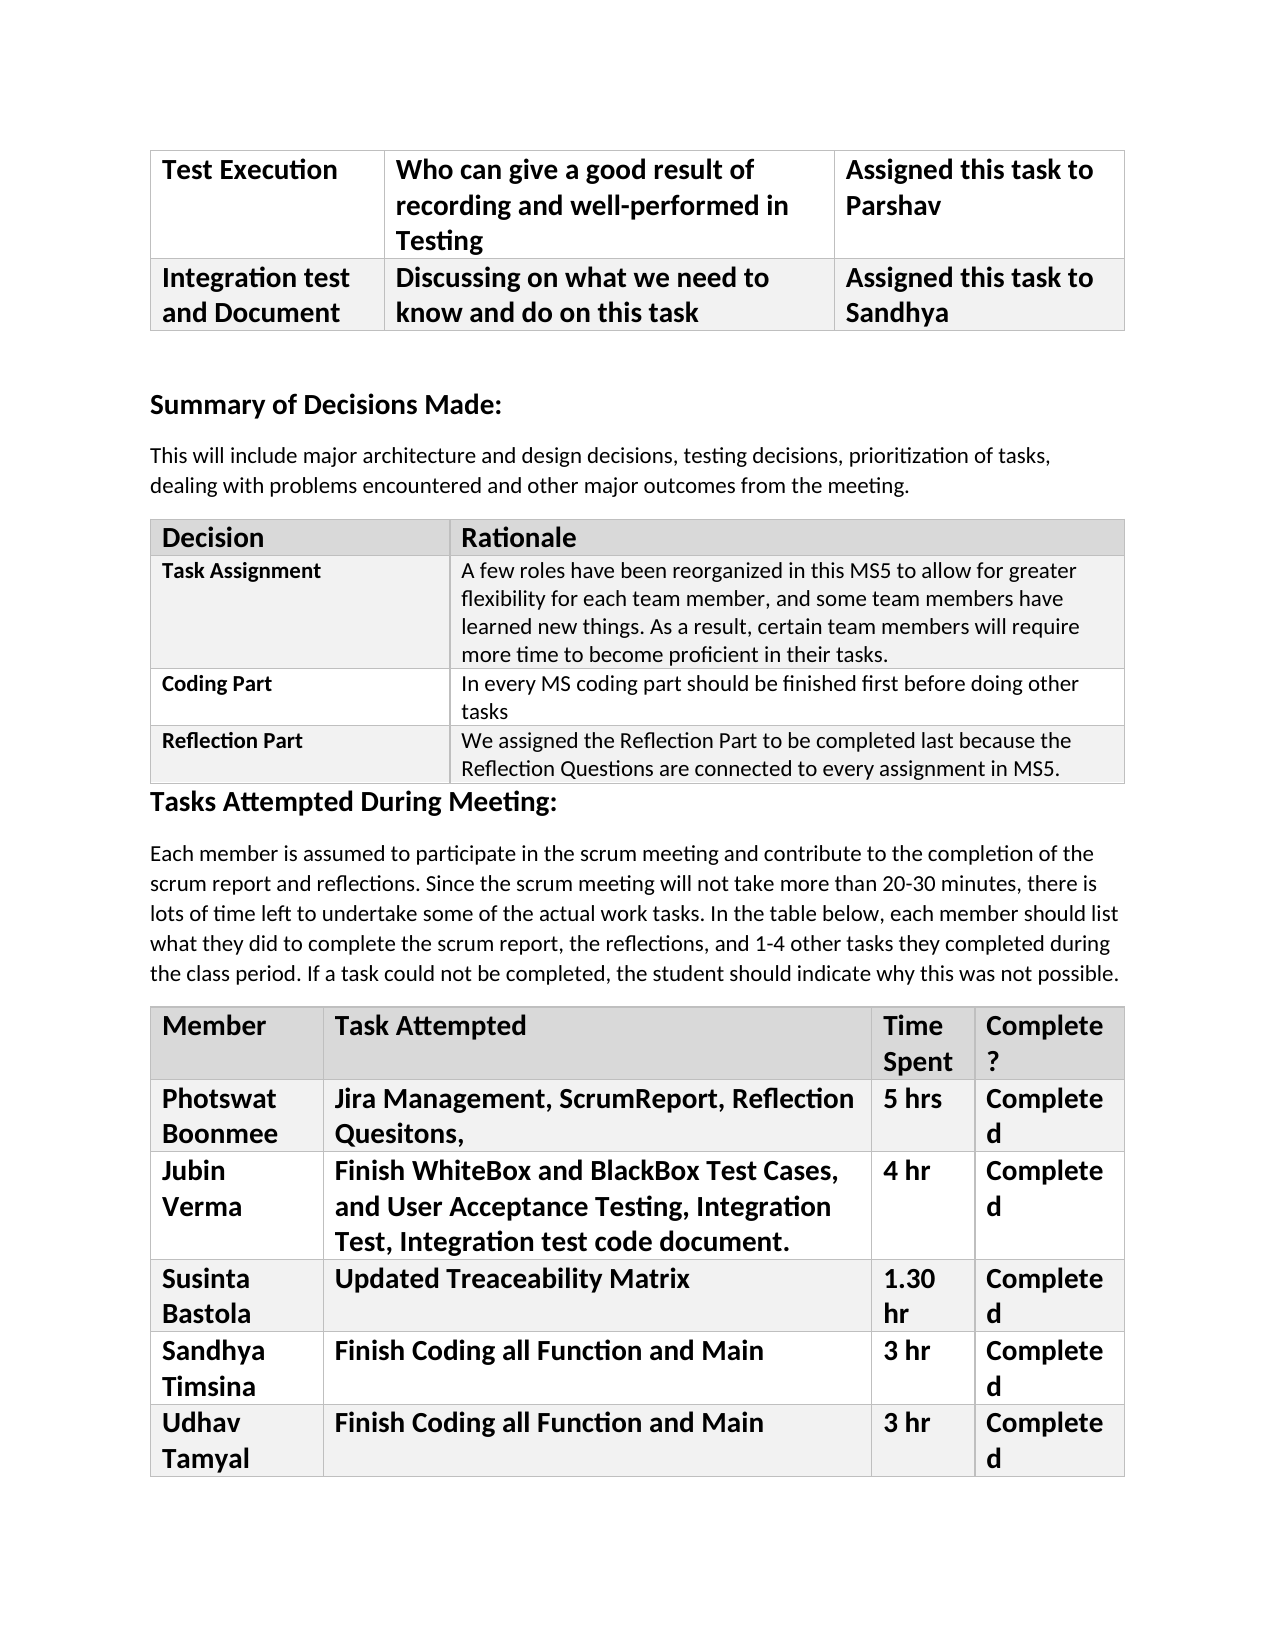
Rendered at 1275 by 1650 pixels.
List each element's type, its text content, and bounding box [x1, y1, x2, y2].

table_cell In every MS coding part should be finished first before doing other tasks [451, 669, 1124, 725]
text Each member is assumed to participate in the scrum meeting and contribute to the completion of the scrum report and reflections. Since the scrum meeting will not take more than 20-30 minutes, there is lots of time left to undertake some of the actual work tasks. In the table below, each member should list what they did to complete the scrum report, the reflections, and 1-4 other tasks they completed during the class period. If a task could not be completed, the student should indicate why this was not possible. [150, 839, 1125, 987]
table_cell Finish Coding all Function and Main [324, 1405, 871, 1476]
text Tasks Attempted During Meeting: [150, 784, 1125, 819]
table_cell Completed [976, 1332, 1124, 1403]
table_header Complete? [976, 1008, 1124, 1079]
table_cell Completed [976, 1260, 1124, 1331]
table_cell 1.30 hr [872, 1260, 974, 1331]
table_cell 5 hrs [872, 1080, 974, 1151]
table_cell Finish WhiteBox and BlackBox Test Cases, and User Acceptance Testing, Integration Test, Integration test code document. [324, 1152, 871, 1259]
table_cell Test Execution [151, 151, 384, 258]
table_cell 3 hr [872, 1332, 974, 1403]
table_cell Sandhya Timsina [151, 1332, 323, 1403]
table_cell Reflection Part [151, 726, 449, 782]
table_cell Integration test and Document [151, 259, 384, 330]
table_header Task Attempted [324, 1008, 871, 1079]
table_cell Jubin Verma [151, 1152, 323, 1259]
table_header Rationale [451, 520, 1124, 555]
table_cell Completed [976, 1152, 1124, 1259]
table_cell Jira Management, ScrumReport, Reflection Quesitons, [324, 1080, 871, 1151]
table_cell Completed [976, 1405, 1124, 1476]
table_cell Susinta Bastola [151, 1260, 323, 1331]
table_cell Updated Treaceability Matrix [324, 1260, 871, 1331]
table_header Time Spent [872, 1008, 974, 1079]
table_cell Udhav Tamyal [151, 1405, 323, 1476]
table_cell We assigned the Reflection Part to be completed last because the Reflection Questions are connected to every assignment in MS5. [451, 726, 1124, 782]
table_cell Task Assignment [151, 556, 449, 668]
table_cell Coding Part [151, 669, 449, 725]
table_cell A few roles have been reorganized in this MS5 to allow for greater flexibility for each team member, and some team members have learned new things. As a result, certain team members will require more time to become proficient in their tasks. [451, 556, 1124, 668]
table_cell Assigned this task to Sandhya [835, 259, 1124, 330]
table_cell Photswat Boonmee [151, 1080, 323, 1151]
table_header Member [151, 1008, 323, 1079]
table_cell 4 hr [872, 1152, 974, 1259]
table_cell Completed [976, 1080, 1124, 1151]
text This will include major architecture and design decisions, testing decisions, prioritization of tasks, dealing with problems encountered and other major outcomes from the meeting. [150, 441, 1125, 500]
table_cell 3 hr [872, 1405, 974, 1476]
table_cell Discussing on what we need to know and do on this task [385, 259, 834, 330]
table_header Decision [151, 520, 449, 555]
table_cell Assigned this task to Parshav [835, 151, 1124, 258]
text Summary of Decisions Made: [150, 386, 1125, 422]
table_cell Who can give a good result of recording and well-performed in Testing [385, 151, 834, 258]
table_cell Finish Coding all Function and Main [324, 1332, 871, 1403]
